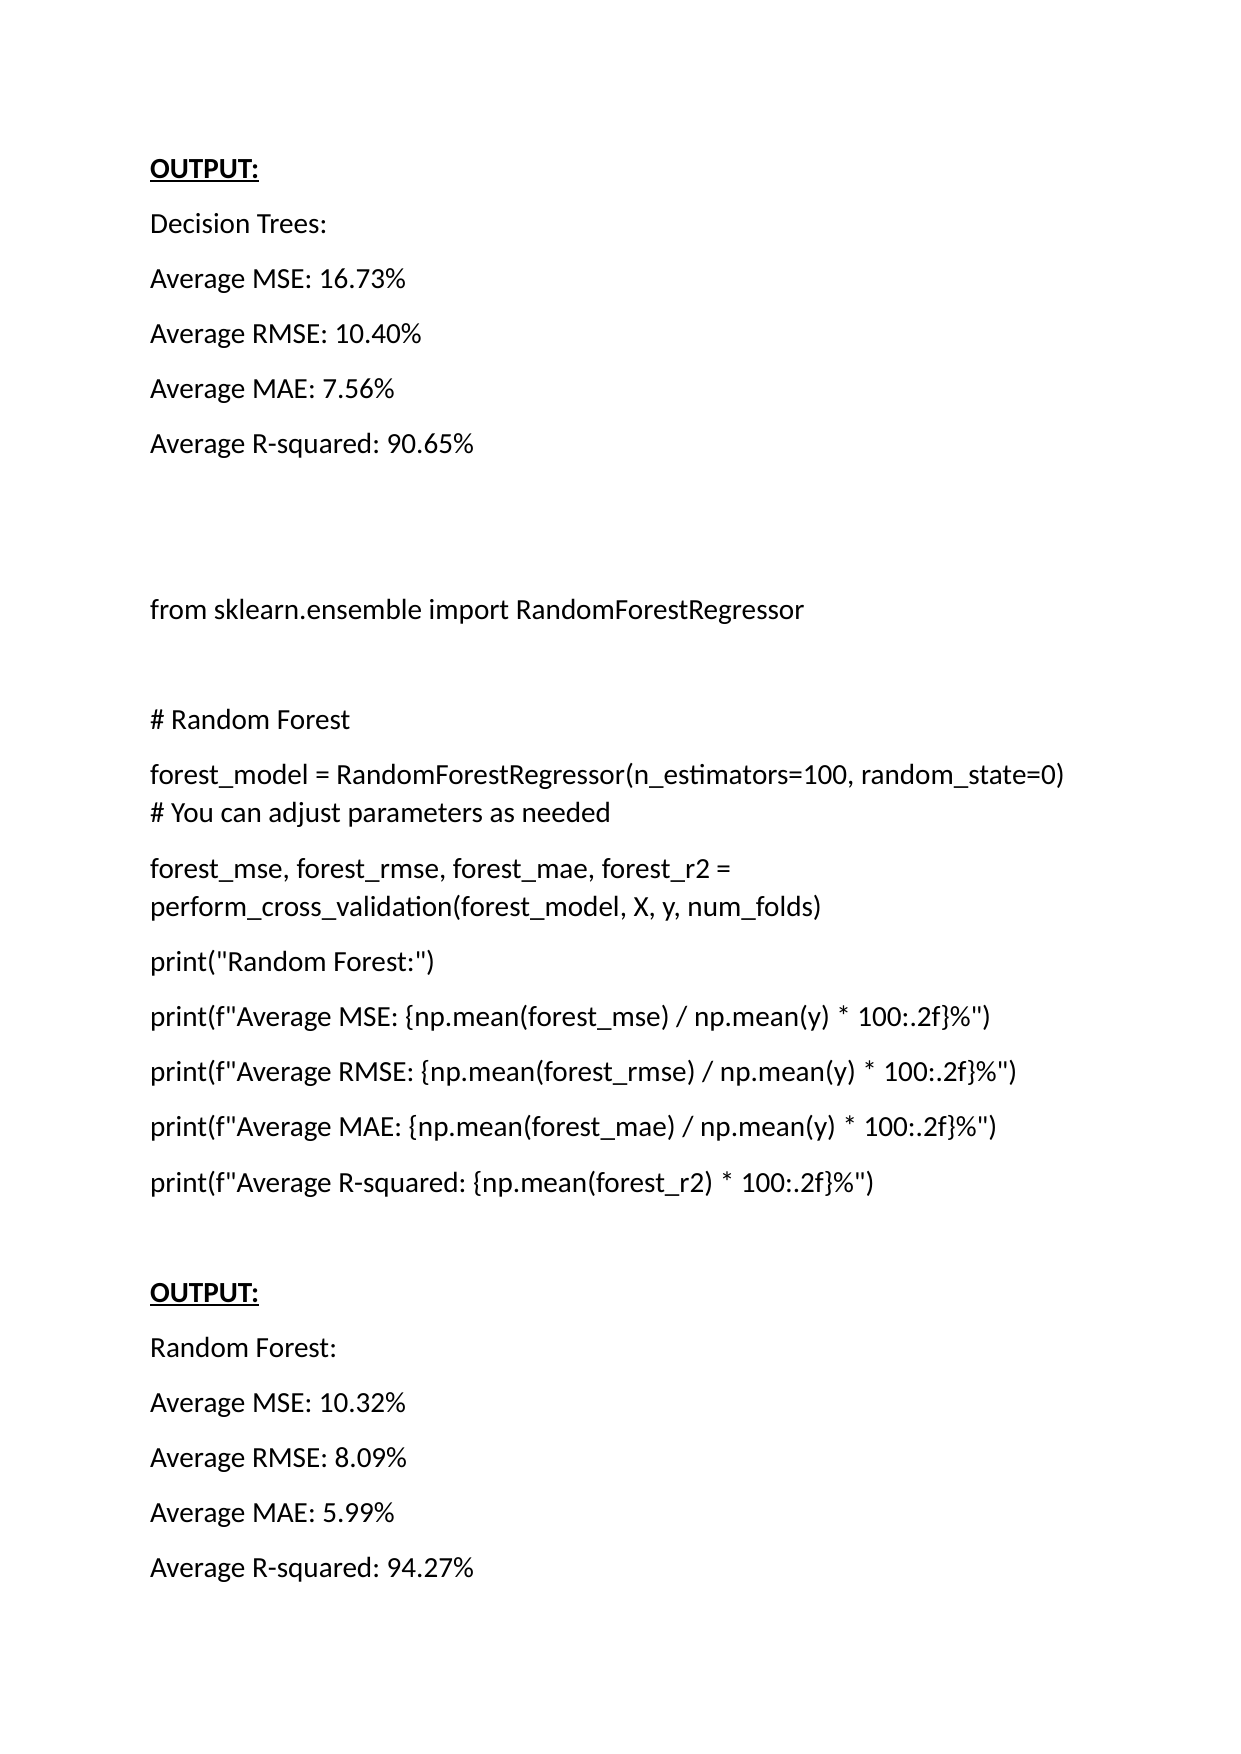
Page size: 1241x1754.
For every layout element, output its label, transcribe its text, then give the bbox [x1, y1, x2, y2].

text Average RMSE: 8.09% [150, 1439, 1090, 1475]
text print(f"Average R-squared: {np.mean(forest_r2) * 100:.2f}%") [150, 1164, 1090, 1199]
text Average MSE: 16.73% [150, 260, 1090, 296]
text Average RMSE: 10.40% [150, 315, 1090, 351]
text Random Forest: [150, 1329, 1090, 1364]
text forest_mse, forest_rmse, forest_mae, forest_r2 = perform_cross_validation(forest_model, X, y, num_folds) [150, 850, 1090, 924]
text from sklearn.ensemble import RandomForestRegressor [150, 591, 1090, 626]
text OUTPUT: [150, 1274, 1090, 1309]
text OUTPUT: [150, 150, 1090, 186]
text print("Random Forest:") [150, 943, 1090, 979]
text Decision Trees: [150, 205, 1090, 241]
text Average R-squared: 94.27% [150, 1549, 1090, 1585]
text Average MAE: 5.99% [150, 1494, 1090, 1530]
text # Random Forest [150, 701, 1090, 737]
text print(f"Average MAE: {np.mean(forest_mae) / np.mean(y) * 100:.2f}%") [150, 1108, 1090, 1144]
text forest_model = RandomForestRegressor(n_estimators=100, random_state=0) # You can adjust parameters as needed [150, 756, 1090, 830]
text Average MSE: 10.32% [150, 1384, 1090, 1420]
text print(f"Average RMSE: {np.mean(forest_rmse) / np.mean(y) * 100:.2f}%") [150, 1053, 1090, 1089]
text Average R-squared: 90.65% [150, 426, 1090, 461]
text print(f"Average MSE: {np.mean(forest_mse) / np.mean(y) * 100:.2f}%") [150, 998, 1090, 1034]
text Average MAE: 7.56% [150, 370, 1090, 406]
